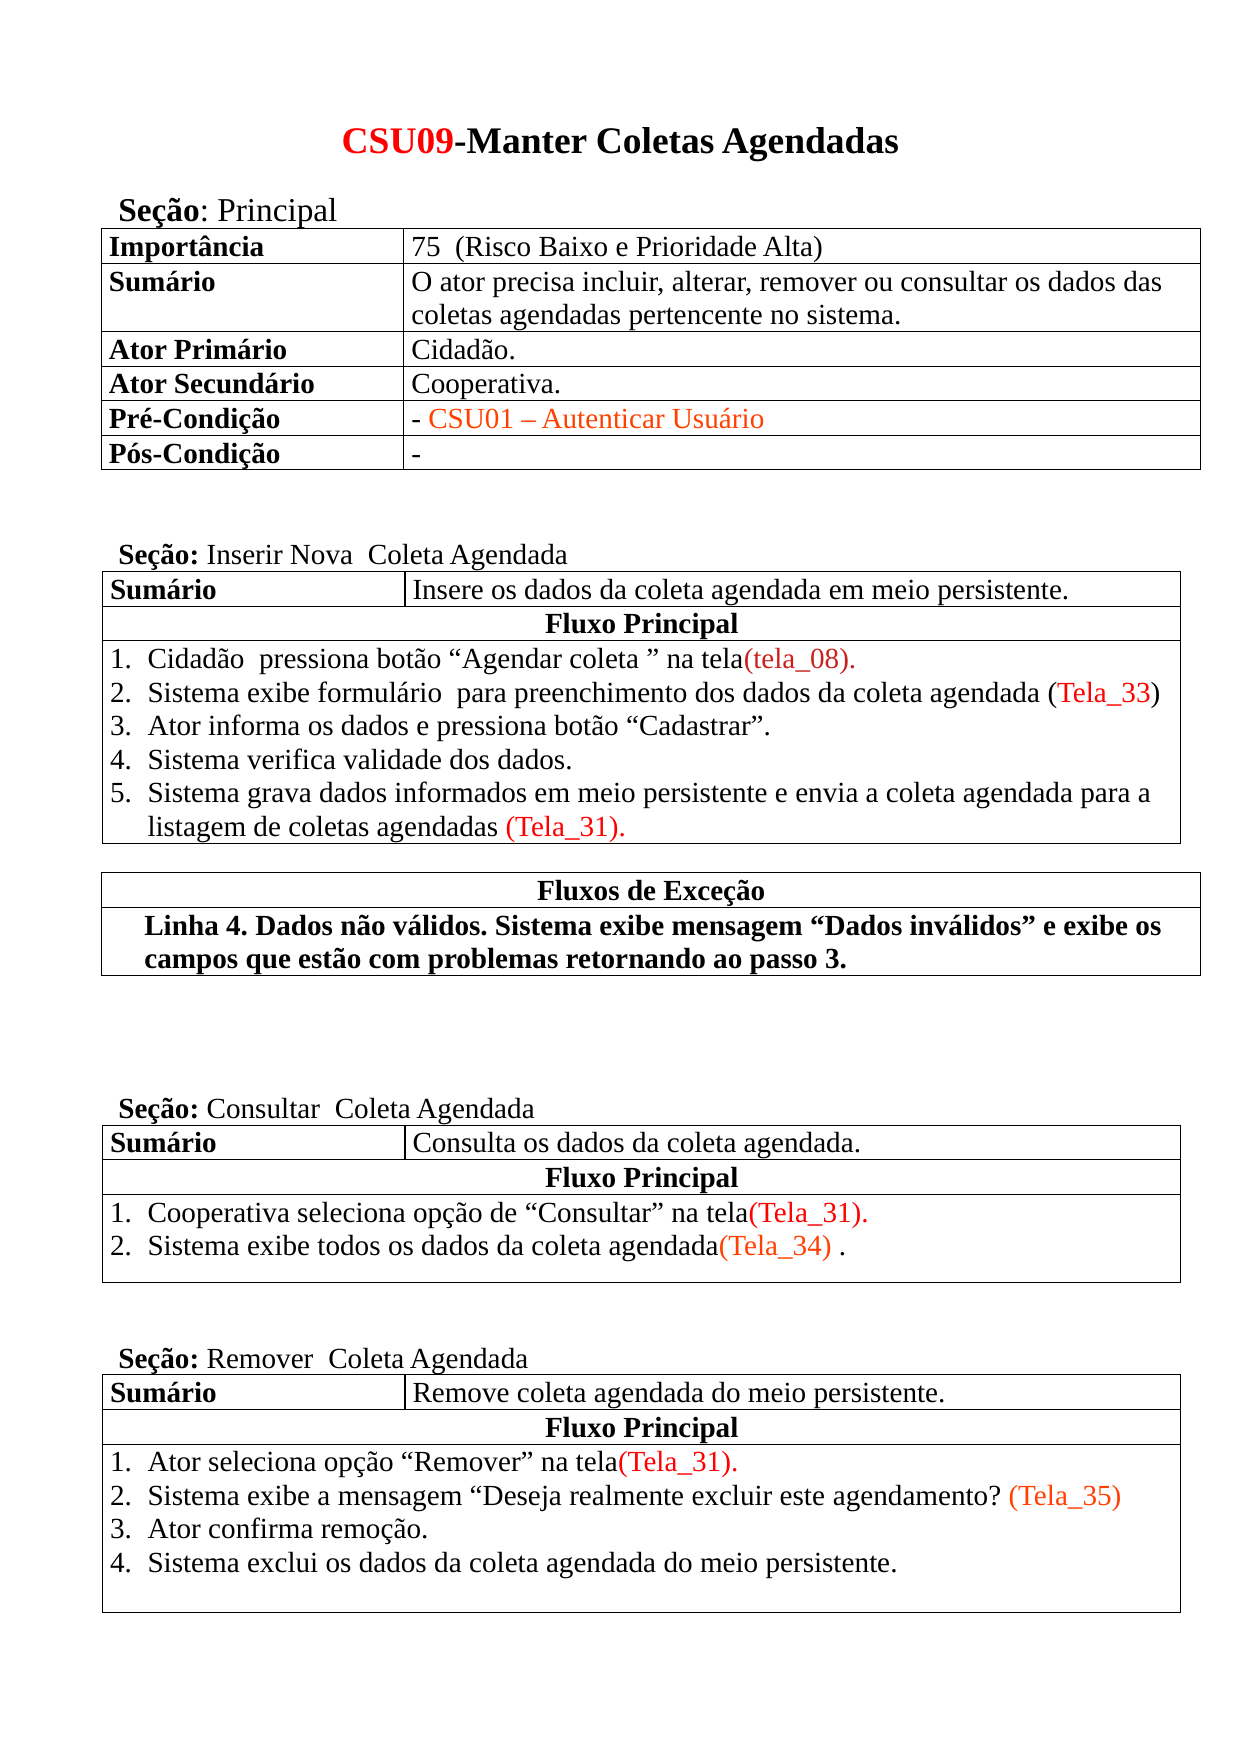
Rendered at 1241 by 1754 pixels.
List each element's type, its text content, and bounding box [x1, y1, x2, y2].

table_cell O ator precisa incluir, alterar, remover ou consultar os dados das coletas agendadas pertencente no sistema. [404, 264, 1200, 331]
table_cell Fluxo Principal [103, 1160, 1180, 1194]
table_cell Cooperativa seleciona opção de “Consultar” na tela(Tela_31). Sistema exibe todos os dados da coleta agendada(Tela_34) . [103, 1195, 1180, 1282]
table_cell Linha 4. Dados não válidos. Sistema exibe mensagem “Dados inválidos” e exibe os campos que estão com problemas retornando ao passo 3. [102, 908, 1200, 975]
table_header Importância [102, 229, 403, 263]
table_header Sumário [103, 1126, 404, 1159]
text Seção: Principal [118, 190, 1122, 228]
table_cell Ator Primário [102, 332, 403, 366]
subtitle Seção: Remover Coleta Agendada [118, 1341, 1122, 1374]
table_cell Sumário [102, 264, 403, 331]
table_cell Cidadão pressiona botão “Agendar coleta ” na tela(tela_08). Sistema exibe formulário para preenchimento dos dados da coleta agendada (Tela_33) Ator informa os dados e pressiona botão “Cadastrar”. Sistema verifica validade dos dados. Sistema grava dados informados em meio persistente e envia a coleta agendada para a listagem de coletas agendadas (Tela_31). [103, 641, 1180, 842]
table_header Fluxos de Exceção [102, 873, 1200, 907]
text CSU09-Manter Coletas Agendadas [118, 118, 1122, 161]
table_header Remove coleta agendada do meio persistente. [406, 1375, 1180, 1409]
table_cell Pós-Condição [102, 436, 403, 469]
table_cell Ator seleciona opção “Remover” na tela(Tela_31). Sistema exibe a mensagem “Deseja realmente excluir este agendamento? (Tela_35) Ator confirma remoção. Sistema exclui os dados da coleta agendada do meio persistente. [103, 1445, 1180, 1612]
table_header Consulta os dados da coleta agendada. [406, 1126, 1180, 1159]
table_header Sumário [103, 572, 404, 606]
table_cell Pré-Condição [102, 401, 403, 435]
table_cell - CSU01 – Autenticar Usuário [404, 401, 1200, 435]
subtitle Seção: Inserir Nova Coleta Agendada [118, 537, 1122, 571]
table_header Sumário [103, 1375, 404, 1409]
table_header Insere os dados da coleta agendada em meio persistente. [406, 572, 1180, 606]
table_cell - [404, 436, 1200, 469]
table_cell Ator Secundário [102, 367, 403, 400]
table_header 75 (Risco Baixo e Prioridade Alta) [404, 229, 1200, 263]
table_cell Cooperativa. [404, 367, 1200, 400]
subtitle Seção: Consultar Coleta Agendada [118, 1091, 1122, 1124]
table_cell Cidadão. [404, 332, 1200, 366]
table_cell Fluxo Principal [103, 607, 1180, 640]
table_cell Fluxo Principal [103, 1410, 1180, 1443]
